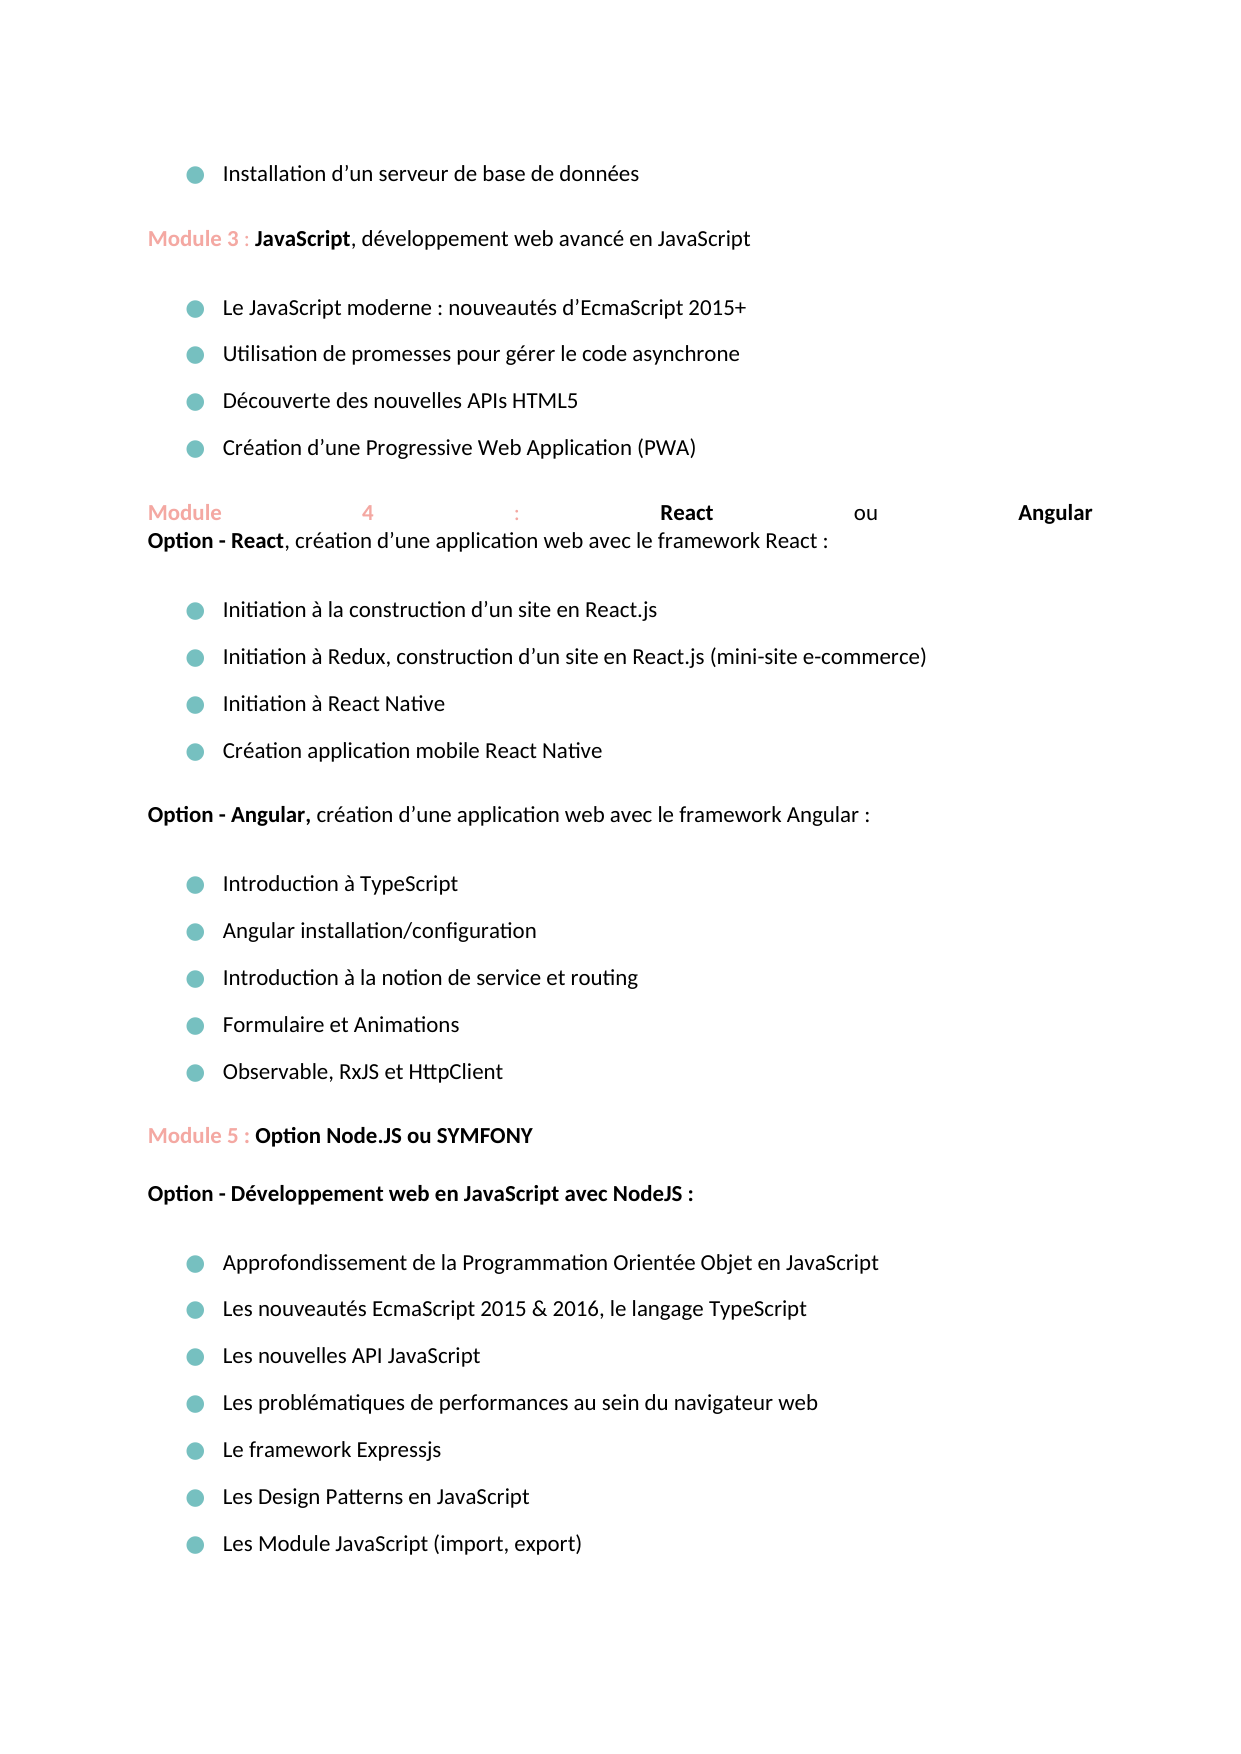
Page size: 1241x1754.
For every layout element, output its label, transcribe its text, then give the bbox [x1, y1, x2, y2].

list Création application mobile React Native [185, 724, 1093, 771]
text Module 5 : Option Node.JS ou SYMFONY [148, 1122, 1093, 1149]
list Initiation à React Native [185, 677, 1093, 724]
text Option - Développement web en JavaScript avec NodeJS : [148, 1179, 1093, 1207]
list Le framework Expressjs [185, 1424, 1093, 1471]
list Initiation à Redux, construction d’un site en React.js (mini-site e-commerce) [185, 630, 1093, 677]
list Les problématiques de performances au sein du navigateur web [185, 1377, 1093, 1424]
list Les nouveautés EcmaScript 2015 & 2016, le langage TypeScript [185, 1283, 1093, 1330]
text Module 3 : JavaScript, développement web avancé en JavaScript [148, 224, 1093, 252]
list Introduction à la notion de service et routing [185, 951, 1093, 998]
list Initiation à la construction d’un site en React.js [185, 583, 1093, 630]
text Module 4 : React ou Angular Option - React, création d’une application web avec le framework React : [148, 498, 1093, 554]
list Les Design Patterns en JavaScript [185, 1471, 1093, 1518]
text Option - Angular, création d’une application web avec le framework Angular : [148, 800, 1093, 828]
list Création d’une Progressive Web Application (PWA) [185, 422, 1093, 469]
list Approfondissement de la Programmation Orientée Objet en JavaScript [185, 1236, 1093, 1283]
list Découverte des nouvelles APIs HTML5 [185, 375, 1093, 422]
list Formulaire et Animations [185, 998, 1093, 1045]
list Les Module JavaScript (import, export) [185, 1518, 1093, 1565]
list Le JavaScript moderne : nouveautés d’EcmaScript 2015+ [185, 281, 1093, 328]
list Installation d’un serveur de base de données [185, 148, 1093, 194]
list Utilisation de promesses pour gérer le code asynchrone [185, 328, 1093, 375]
list Les nouvelles API JavaScript [185, 1330, 1093, 1377]
list Observable, RxJS et HttpClient [185, 1045, 1093, 1092]
list Angular installation/configuration [185, 904, 1093, 951]
list Introduction à TypeScript [185, 857, 1093, 904]
